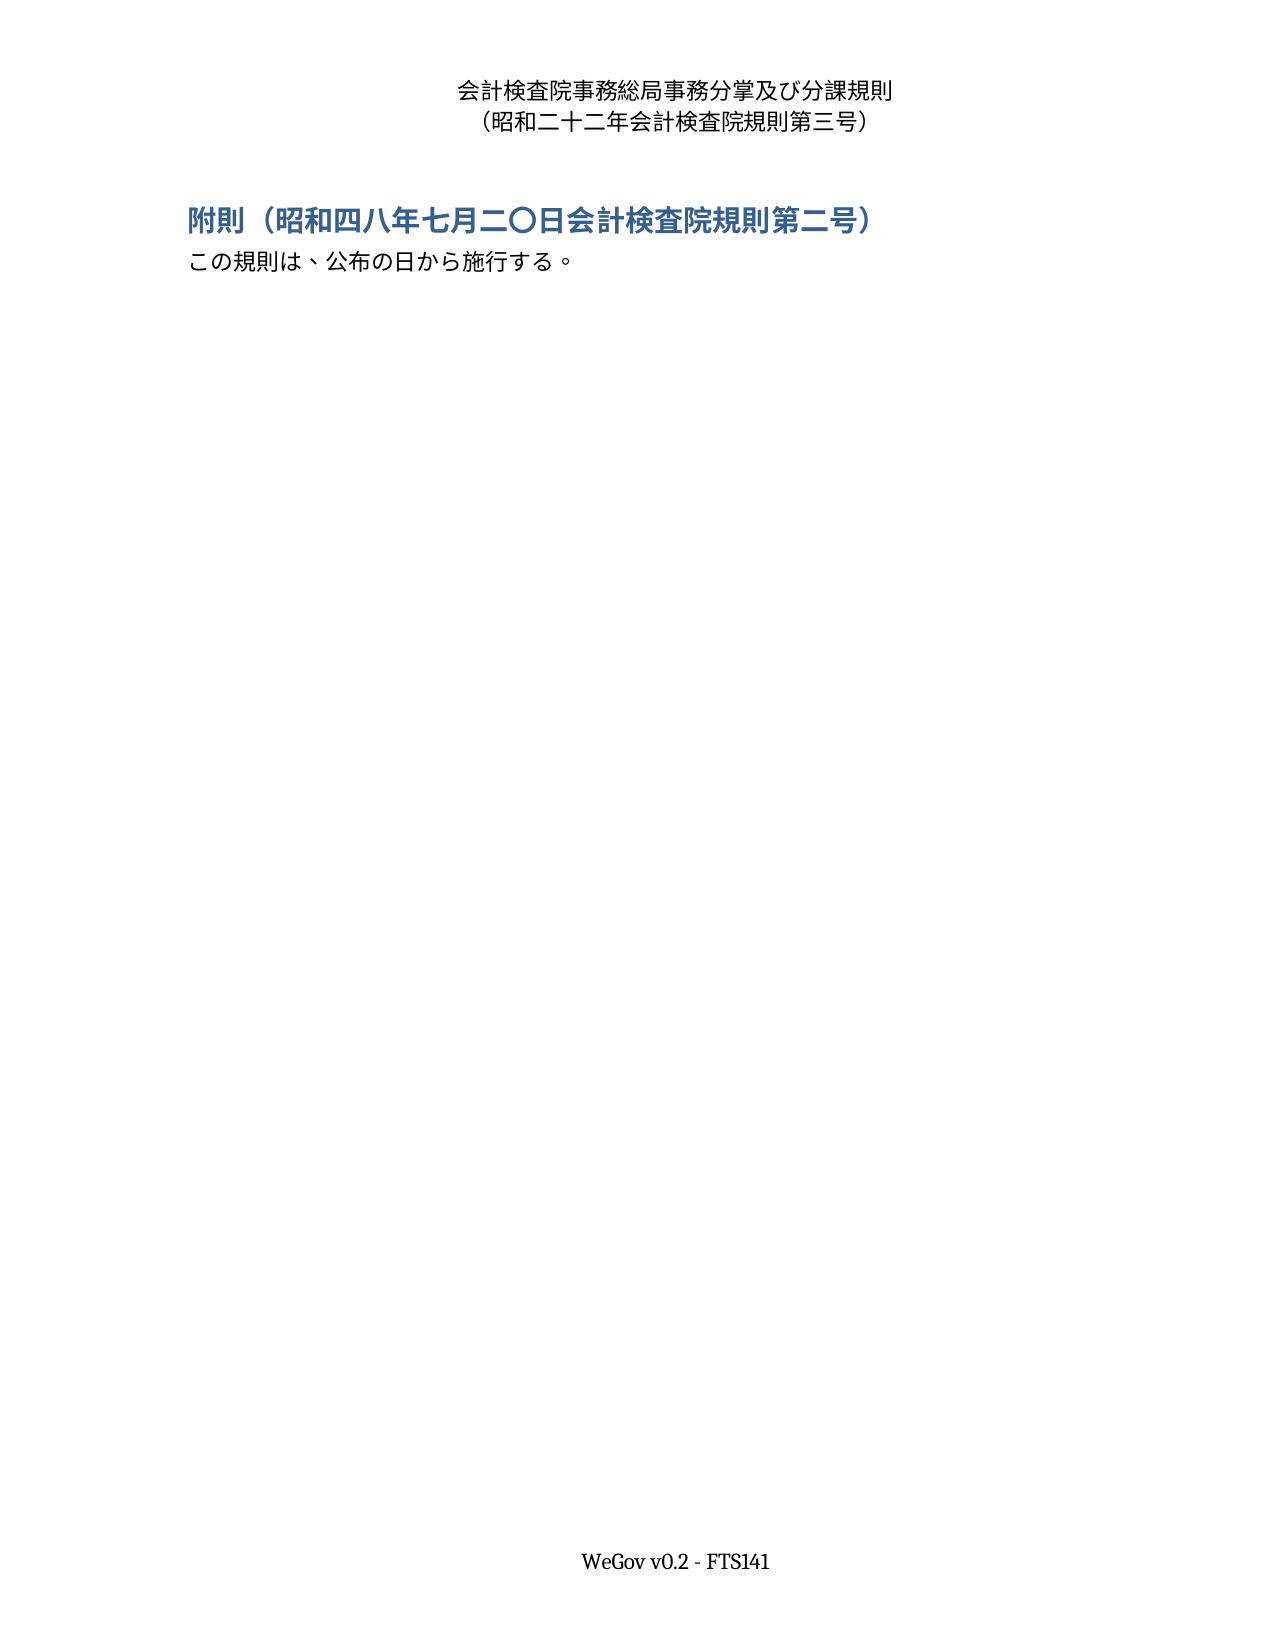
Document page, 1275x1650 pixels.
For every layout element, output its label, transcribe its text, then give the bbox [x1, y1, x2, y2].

subtitle 附則（昭和四八年七月二〇日会計検査院規則第二号） [187, 200, 1087, 240]
text この規則は、公布の日から施行する。 [187, 246, 1087, 277]
